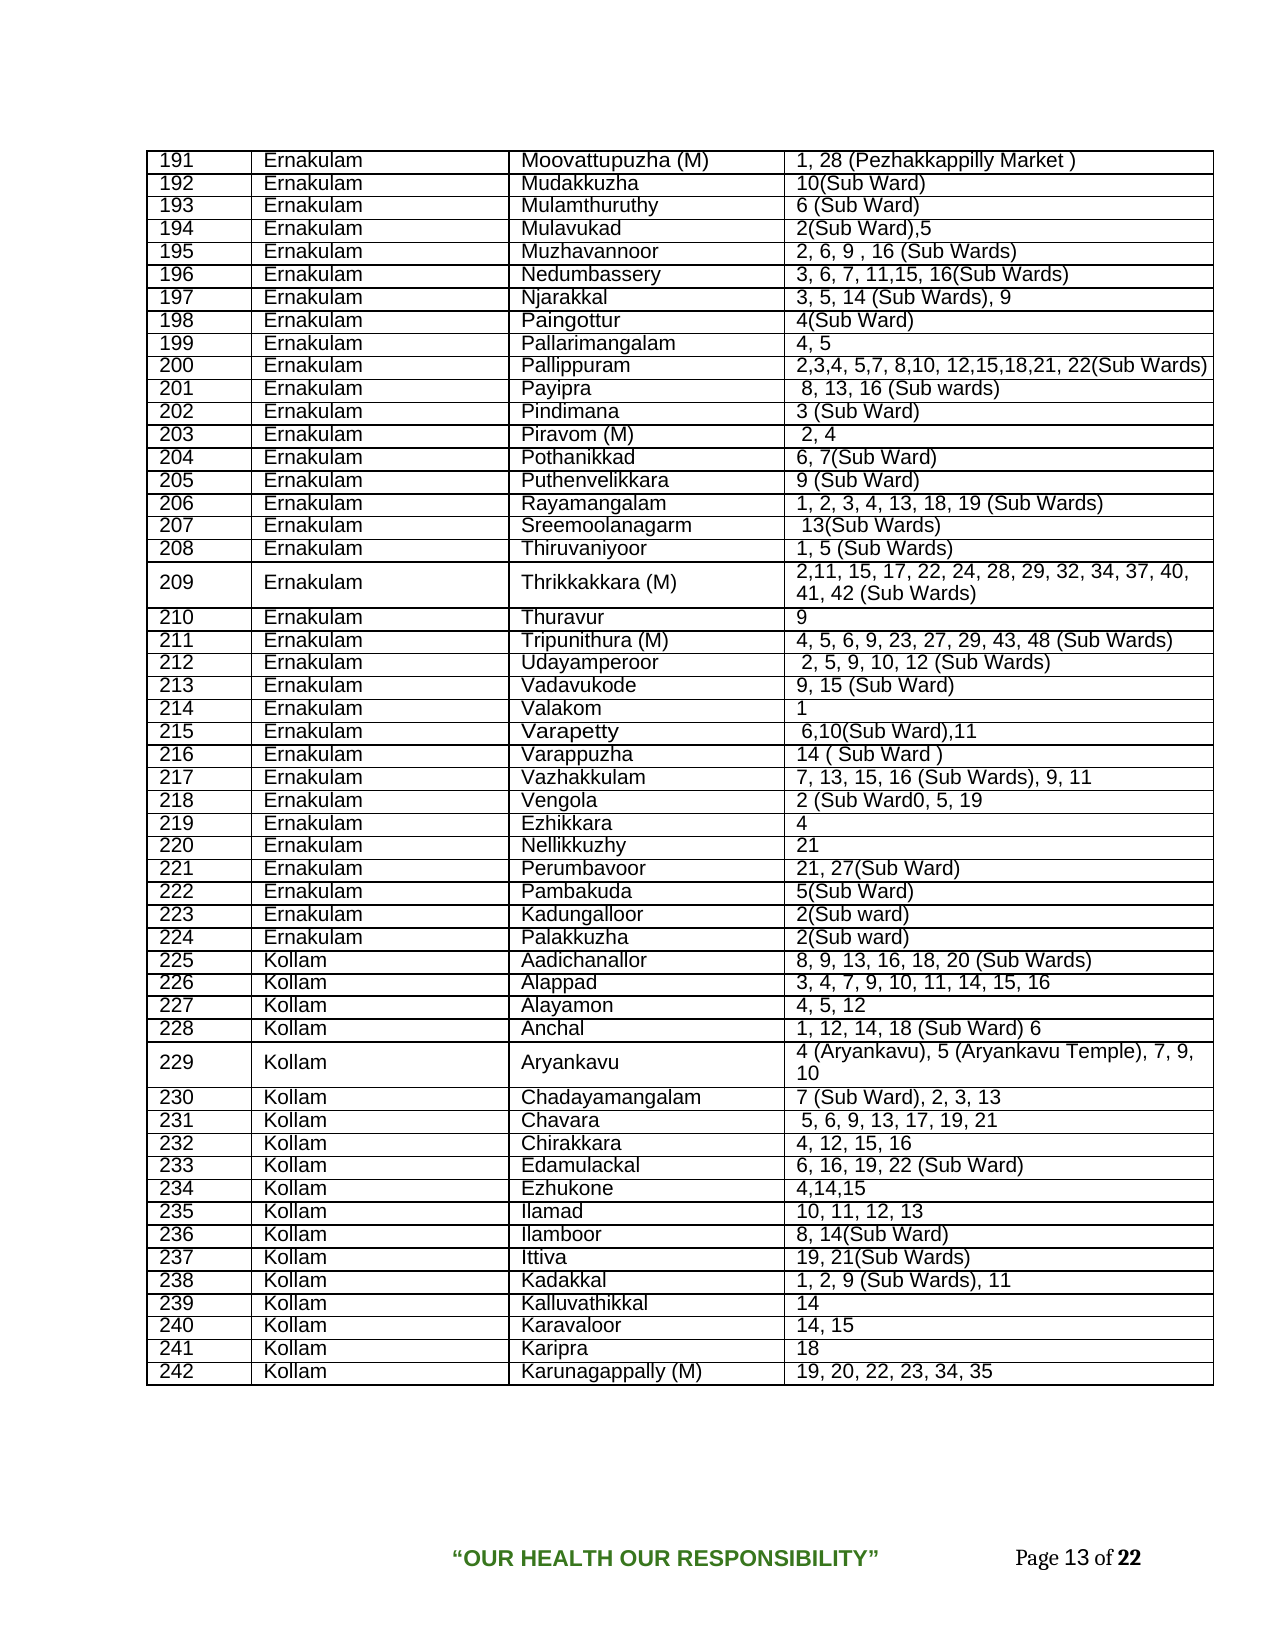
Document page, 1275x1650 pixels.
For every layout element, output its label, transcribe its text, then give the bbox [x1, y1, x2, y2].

table_cell Ilamad [510, 1203, 784, 1224]
table_cell 203 [148, 426, 251, 447]
table_cell 14, 15 [785, 1317, 1213, 1338]
table_cell Kollam [252, 975, 508, 995]
table_cell 215 [148, 723, 251, 744]
table_cell 3, 6, 7, 11,15, 16(Sub Wards) [785, 266, 1213, 287]
table_cell Pallippuram [510, 357, 784, 378]
table_cell 4, 5, 6, 9, 23, 27, 29, 43, 48 (Sub Wards) [785, 632, 1213, 653]
table_cell 5(Sub Ward) [785, 883, 1213, 904]
table_cell Aadichanallor [510, 952, 784, 973]
table_cell Kollam [252, 952, 508, 973]
table_cell Mulamthuruthy [510, 197, 784, 218]
table_cell 228 [148, 1020, 251, 1041]
table_cell 232 [148, 1134, 251, 1156]
table_cell 21 [785, 837, 1213, 858]
table_cell Tripunithura (M) [510, 632, 784, 653]
table_cell 193 [148, 197, 251, 218]
table_cell Mulavukad [510, 220, 784, 241]
table_cell Kollam [252, 1317, 508, 1338]
table_cell 4, 12, 15, 16 [785, 1134, 1213, 1156]
table_cell Thrikkakkara (M) [510, 563, 784, 607]
table_cell 21, 27(Sub Ward) [785, 860, 1213, 881]
table_cell Ernakulam [252, 791, 508, 813]
table_cell 3, 4, 7, 9, 10, 11, 14, 15, 16 [785, 975, 1213, 995]
table_cell 214 [148, 700, 251, 721]
table_cell Pindimana [510, 403, 784, 424]
table_cell Vazhakkulam [510, 768, 784, 790]
table_cell 3, 5, 14 (Sub Wards), 9 [785, 289, 1213, 310]
table_cell Varappuzha [510, 746, 784, 767]
table_cell Ernakulam [252, 906, 508, 927]
table_cell Ernakulam [252, 266, 508, 287]
table_cell Vengola [510, 791, 784, 813]
table_cell 194 [148, 220, 251, 241]
table_header 1, 28 (Pezhakkappilly Market ) [785, 152, 1213, 173]
table_cell 2(Sub Ward),5 [785, 220, 1213, 241]
table_cell 211 [148, 632, 251, 653]
table_cell Karavaloor [510, 1317, 784, 1338]
table_cell Varapetty [510, 723, 784, 744]
table_cell Ernakulam [252, 380, 508, 401]
table_cell 19, 20, 22, 23, 34, 35 [785, 1363, 1213, 1384]
table_cell Nedumbassery [510, 266, 784, 287]
table_cell Ezhukone [510, 1180, 784, 1201]
table_cell 4, 5 [785, 334, 1213, 356]
table_cell Ernakulam [252, 746, 508, 767]
table_cell Ernakulam [252, 289, 508, 310]
table_cell Ernakulam [252, 540, 508, 561]
table_cell 1, 5 (Sub Wards) [785, 540, 1213, 561]
table_cell Ernakulam [252, 472, 508, 493]
table_cell 218 [148, 791, 251, 813]
table_cell Kalluvathikkal [510, 1295, 784, 1316]
table_cell 2, 4 [785, 426, 1213, 447]
table_cell Ernakulam [252, 632, 508, 653]
table_cell 200 [148, 357, 251, 378]
table_cell 227 [148, 997, 251, 1018]
table_cell Anchal [510, 1020, 784, 1041]
table_cell 4, 5, 12 [785, 997, 1213, 1018]
table_cell 195 [148, 243, 251, 264]
table_cell 9 (Sub Ward) [785, 472, 1213, 493]
table_cell Udayamperoor [510, 654, 784, 676]
table_cell 202 [148, 403, 251, 424]
table_cell Ernakulam [252, 334, 508, 356]
table_cell Kollam [252, 1180, 508, 1201]
table_cell Valakom [510, 700, 784, 721]
table_cell 210 [148, 609, 251, 630]
table_cell 14 [785, 1295, 1213, 1316]
table_cell Chadayamangalam [510, 1088, 784, 1110]
table_cell 8, 13, 16 (Sub wards) [785, 380, 1213, 401]
table_cell 6, 16, 19, 22 (Sub Ward) [785, 1157, 1213, 1178]
table_cell 242 [148, 1363, 251, 1384]
table_cell 4,14,15 [785, 1180, 1213, 1201]
table_cell Ernakulam [252, 495, 508, 516]
table_cell 224 [148, 929, 251, 950]
table_cell Kollam [252, 1272, 508, 1293]
table_cell Muzhavannoor [510, 243, 784, 264]
table_cell Ernakulam [252, 312, 508, 333]
table_cell 197 [148, 289, 251, 310]
table_cell 1, 2, 3, 4, 13, 18, 19 (Sub Wards) [785, 495, 1213, 516]
table_cell Rayamangalam [510, 495, 784, 516]
table_cell 9 [785, 609, 1213, 630]
table_cell 1 [785, 700, 1213, 721]
table_cell Ernakulam [252, 700, 508, 721]
table_header Ernakulam [252, 152, 508, 173]
table_cell Ernakulam [252, 563, 508, 607]
table_cell 196 [148, 266, 251, 287]
table_cell 223 [148, 906, 251, 927]
table_cell 1, 12, 14, 18 (Sub Ward) 6 [785, 1020, 1213, 1041]
table_cell 8, 9, 13, 16, 18, 20 (Sub Wards) [785, 952, 1213, 973]
table_cell Ernakulam [252, 768, 508, 790]
table_cell Kollam [252, 1157, 508, 1178]
table_cell Kollam [252, 1363, 508, 1384]
table_cell Ittiva [510, 1249, 784, 1270]
table_cell 8, 14(Sub Ward) [785, 1226, 1213, 1247]
table_cell Payipra [510, 380, 784, 401]
table_cell Ernakulam [252, 723, 508, 744]
table_cell Kollam [252, 997, 508, 1018]
table_cell 208 [148, 540, 251, 561]
table_cell Ernakulam [252, 357, 508, 378]
table_cell Ernakulam [252, 426, 508, 447]
table_cell Njarakkal [510, 289, 784, 310]
table_cell Mudakkuzha [510, 175, 784, 196]
table_cell Ernakulam [252, 929, 508, 950]
table_cell 2(Sub ward) [785, 929, 1213, 950]
table_cell Ilamboor [510, 1226, 784, 1247]
table_cell 192 [148, 175, 251, 196]
table_cell Alappad [510, 975, 784, 995]
table_cell 6, 7(Sub Ward) [785, 449, 1213, 470]
table_cell 237 [148, 1249, 251, 1270]
table_cell 18 [785, 1340, 1213, 1361]
table_cell 238 [148, 1272, 251, 1293]
table_cell 217 [148, 768, 251, 790]
table_cell Vadavukode [510, 677, 784, 698]
table_cell 235 [148, 1203, 251, 1224]
table_cell Ernakulam [252, 677, 508, 698]
table_cell Chavara [510, 1111, 784, 1133]
table_cell Alayamon [510, 997, 784, 1018]
table_cell Kollam [252, 1203, 508, 1224]
table_cell 226 [148, 975, 251, 995]
table_cell Edamulackal [510, 1157, 784, 1178]
table_cell 3 (Sub Ward) [785, 403, 1213, 424]
table_cell Kollam [252, 1111, 508, 1133]
table_cell 240 [148, 1317, 251, 1338]
table_cell Ernakulam [252, 814, 508, 836]
table_cell Thiruvaniyoor [510, 540, 784, 561]
table_cell 241 [148, 1340, 251, 1361]
table_cell 2,3,4, 5,7, 8,10, 12,15,18,21, 22(Sub Wards) [785, 357, 1213, 378]
table_header Moovattupuzha (M) [510, 152, 784, 173]
table_cell 2, 5, 9, 10, 12 (Sub Wards) [785, 654, 1213, 676]
table_cell 14 ( Sub Ward ) [785, 746, 1213, 767]
table_cell Ernakulam [252, 243, 508, 264]
table_cell 6,10(Sub Ward),11 [785, 723, 1213, 744]
table_cell 10(Sub Ward) [785, 175, 1213, 196]
table_cell Thuravur [510, 609, 784, 630]
table_cell 216 [148, 746, 251, 767]
table_cell Kollam [252, 1249, 508, 1270]
table_cell Kollam [252, 1134, 508, 1156]
table_cell 198 [148, 312, 251, 333]
table_cell 222 [148, 883, 251, 904]
table_cell Kollam [252, 1226, 508, 1247]
table_cell 206 [148, 495, 251, 516]
table_cell 213 [148, 677, 251, 698]
table_cell Perumbavoor [510, 860, 784, 881]
table_cell 1, 2, 9 (Sub Wards), 11 [785, 1272, 1213, 1293]
table_cell Pallarimangalam [510, 334, 784, 356]
table_cell 233 [148, 1157, 251, 1178]
table_cell 4 [785, 814, 1213, 836]
table_cell 207 [148, 517, 251, 539]
table_cell 204 [148, 449, 251, 470]
table_cell Kollam [252, 1088, 508, 1110]
table_cell Kollam [252, 1043, 508, 1087]
table_cell 199 [148, 334, 251, 356]
table_cell 225 [148, 952, 251, 973]
table_cell 10, 11, 12, 13 [785, 1203, 1213, 1224]
table_cell 7 (Sub Ward), 2, 3, 13 [785, 1088, 1213, 1110]
table_cell 5, 6, 9, 13, 17, 19, 21 [785, 1111, 1213, 1133]
table_cell 234 [148, 1180, 251, 1201]
table_cell 201 [148, 380, 251, 401]
table_cell Ernakulam [252, 197, 508, 218]
table_cell 19, 21(Sub Wards) [785, 1249, 1213, 1270]
table_cell Ernakulam [252, 220, 508, 241]
table_cell Ernakulam [252, 175, 508, 196]
table_cell 239 [148, 1295, 251, 1316]
table_cell Ezhikkara [510, 814, 784, 836]
table_cell 236 [148, 1226, 251, 1247]
table_cell Piravom (M) [510, 426, 784, 447]
table_cell 2 (Sub Ward0, 5, 19 [785, 791, 1213, 813]
table_cell Kollam [252, 1340, 508, 1361]
table_cell 209 [148, 563, 251, 607]
table_cell 7, 13, 15, 16 (Sub Wards), 9, 11 [785, 768, 1213, 790]
table_cell Ernakulam [252, 883, 508, 904]
table_cell Pothanikkad [510, 449, 784, 470]
table_cell Ernakulam [252, 860, 508, 881]
table_cell 4(Sub Ward) [785, 312, 1213, 333]
table_cell Pambakuda [510, 883, 784, 904]
table_cell 205 [148, 472, 251, 493]
table_cell Nellikkuzhy [510, 837, 784, 858]
table_cell Chirakkara [510, 1134, 784, 1156]
table_cell 2,11, 15, 17, 22, 24, 28, 29, 32, 34, 37, 40, 41, 42 (Sub Wards) [785, 563, 1213, 607]
table_cell Ernakulam [252, 609, 508, 630]
table_cell 9, 15 (Sub Ward) [785, 677, 1213, 698]
table_cell 229 [148, 1043, 251, 1087]
table_cell Puthenvelikkara [510, 472, 784, 493]
table_cell Kollam [252, 1295, 508, 1316]
table_cell Ernakulam [252, 449, 508, 470]
table_cell Ernakulam [252, 517, 508, 539]
table_cell Kollam [252, 1020, 508, 1041]
table_cell Kadakkal [510, 1272, 784, 1293]
table_cell 2(Sub ward) [785, 906, 1213, 927]
table_cell 231 [148, 1111, 251, 1133]
table_cell Paingottur [510, 312, 784, 333]
table_cell Kadungalloor [510, 906, 784, 927]
table_cell 2, 6, 9 , 16 (Sub Wards) [785, 243, 1213, 264]
table_cell Aryankavu [510, 1043, 784, 1087]
table_cell Sreemoolanagarm [510, 517, 784, 539]
table_cell Karipra [510, 1340, 784, 1361]
table_cell Ernakulam [252, 403, 508, 424]
table_cell 220 [148, 837, 251, 858]
table_cell 6 (Sub Ward) [785, 197, 1213, 218]
table_cell Ernakulam [252, 654, 508, 676]
table_cell 13(Sub Wards) [785, 517, 1213, 539]
table_cell 212 [148, 654, 251, 676]
table_cell 4 (Aryankavu), 5 (Aryankavu Temple), 7, 9, 10 [785, 1043, 1213, 1087]
table_cell Ernakulam [252, 837, 508, 858]
table_cell 221 [148, 860, 251, 881]
table_header 191 [148, 152, 251, 173]
table_cell Palakkuzha [510, 929, 784, 950]
table_cell Karunagappally (M) [510, 1363, 784, 1384]
table_cell 230 [148, 1088, 251, 1110]
table_cell 219 [148, 814, 251, 836]
